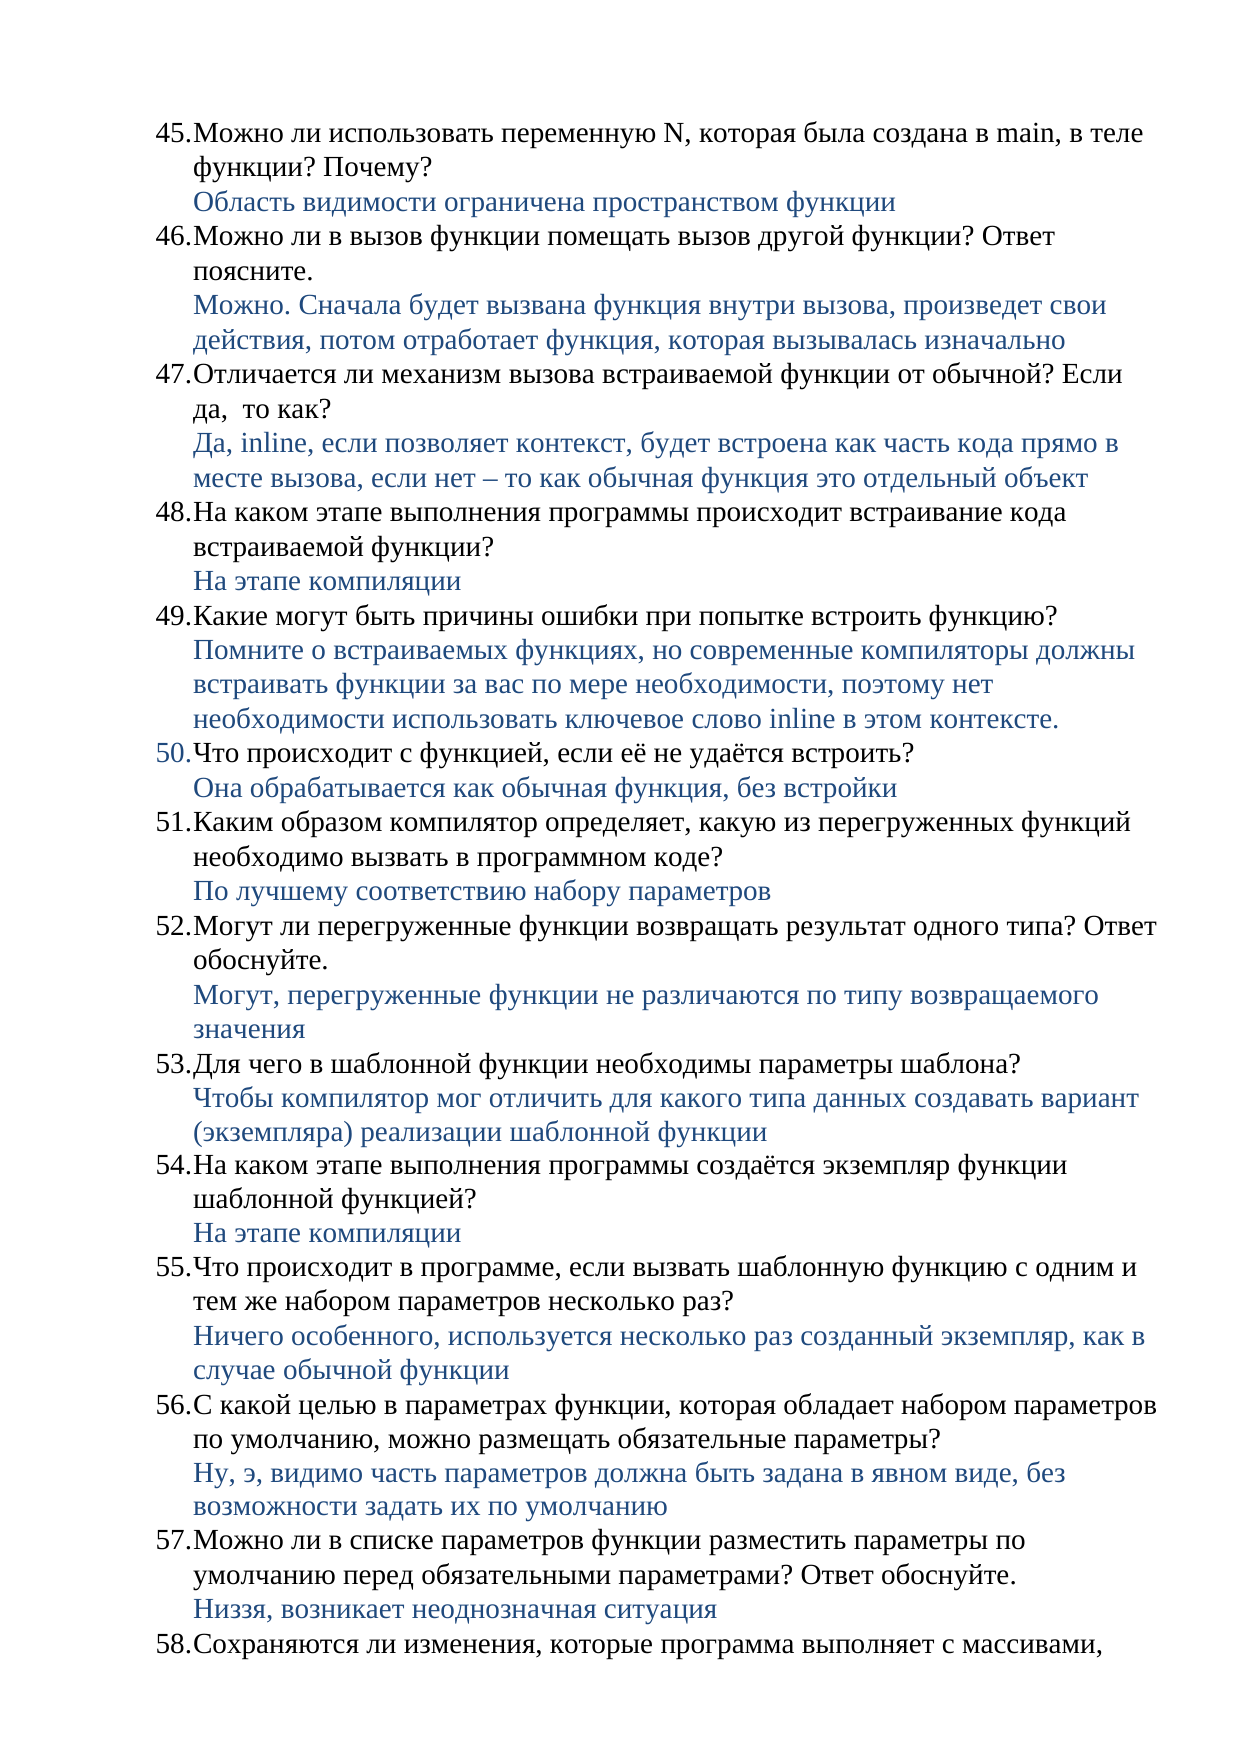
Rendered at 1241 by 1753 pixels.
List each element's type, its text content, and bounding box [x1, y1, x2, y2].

list Каким образом компилятор определяет, какую из перегруженных функций необходимо вызвать в программном коде? По лучшему соответствию набору параметров [155, 804, 1165, 907]
list С какой целью в параметрах функции, которая обладает набором параметров по умолчанию, можно размещать обязательные параметры? Ну, э, видимо часть параметров должна быть задана в явном виде, без возможности задать их по умолчанию [155, 1387, 1165, 1522]
list На каком этапе выполнения программы создаётся экземпляр функции шаблонной функцией? На этапе компиляции [155, 1147, 1165, 1249]
list Какие могут быть причины ошибки при попытке встроить функцию? Помните о встраиваемых функциях, но современные компиляторы должны встраивать функции за вас по мере необходимости, поэтому нет необходимости использовать ключевое слово inline в этом контексте. [155, 598, 1165, 735]
list Можно ли использовать переменную N, которая была создана в main, в теле функции? Почему? Область видимости ограничена пространством функции [155, 115, 1165, 217]
list Для чего в шаблонной функции необходимы параметры шаблона? Чтобы компилятор мог отличить для какого типа данных создавать вариант (экземпляра) реализации шаблонной функции [155, 1046, 1165, 1147]
list Могут ли перегруженные функции возвращать результат одного типа? Ответ обоснуйте. Могут, перегруженные функции не различаются по типу возвращаемого значения [155, 908, 1165, 1045]
list На каком этапе выполнения программы происходит встраивание кода встраиваемой функции? На этапе компиляции [155, 494, 1165, 597]
list Что происходит с функцией, если её не удаётся встроить? Она обрабатывается как обычная функция, без встройки [155, 736, 1165, 804]
list Можно ли в списке параметров функции разместить параметры по умолчанию перед обязательными параметрами? Ответ обоснуйте. Низзя, возникает неоднозначная ситуация [155, 1522, 1165, 1625]
list Что происходит в программе, если вызвать шаблонную функцию с одним и тем же набором параметров несколько раз? Ничего особенного, используется несколько раз созданный экземпляр, как в случае обычной функции [155, 1249, 1165, 1386]
